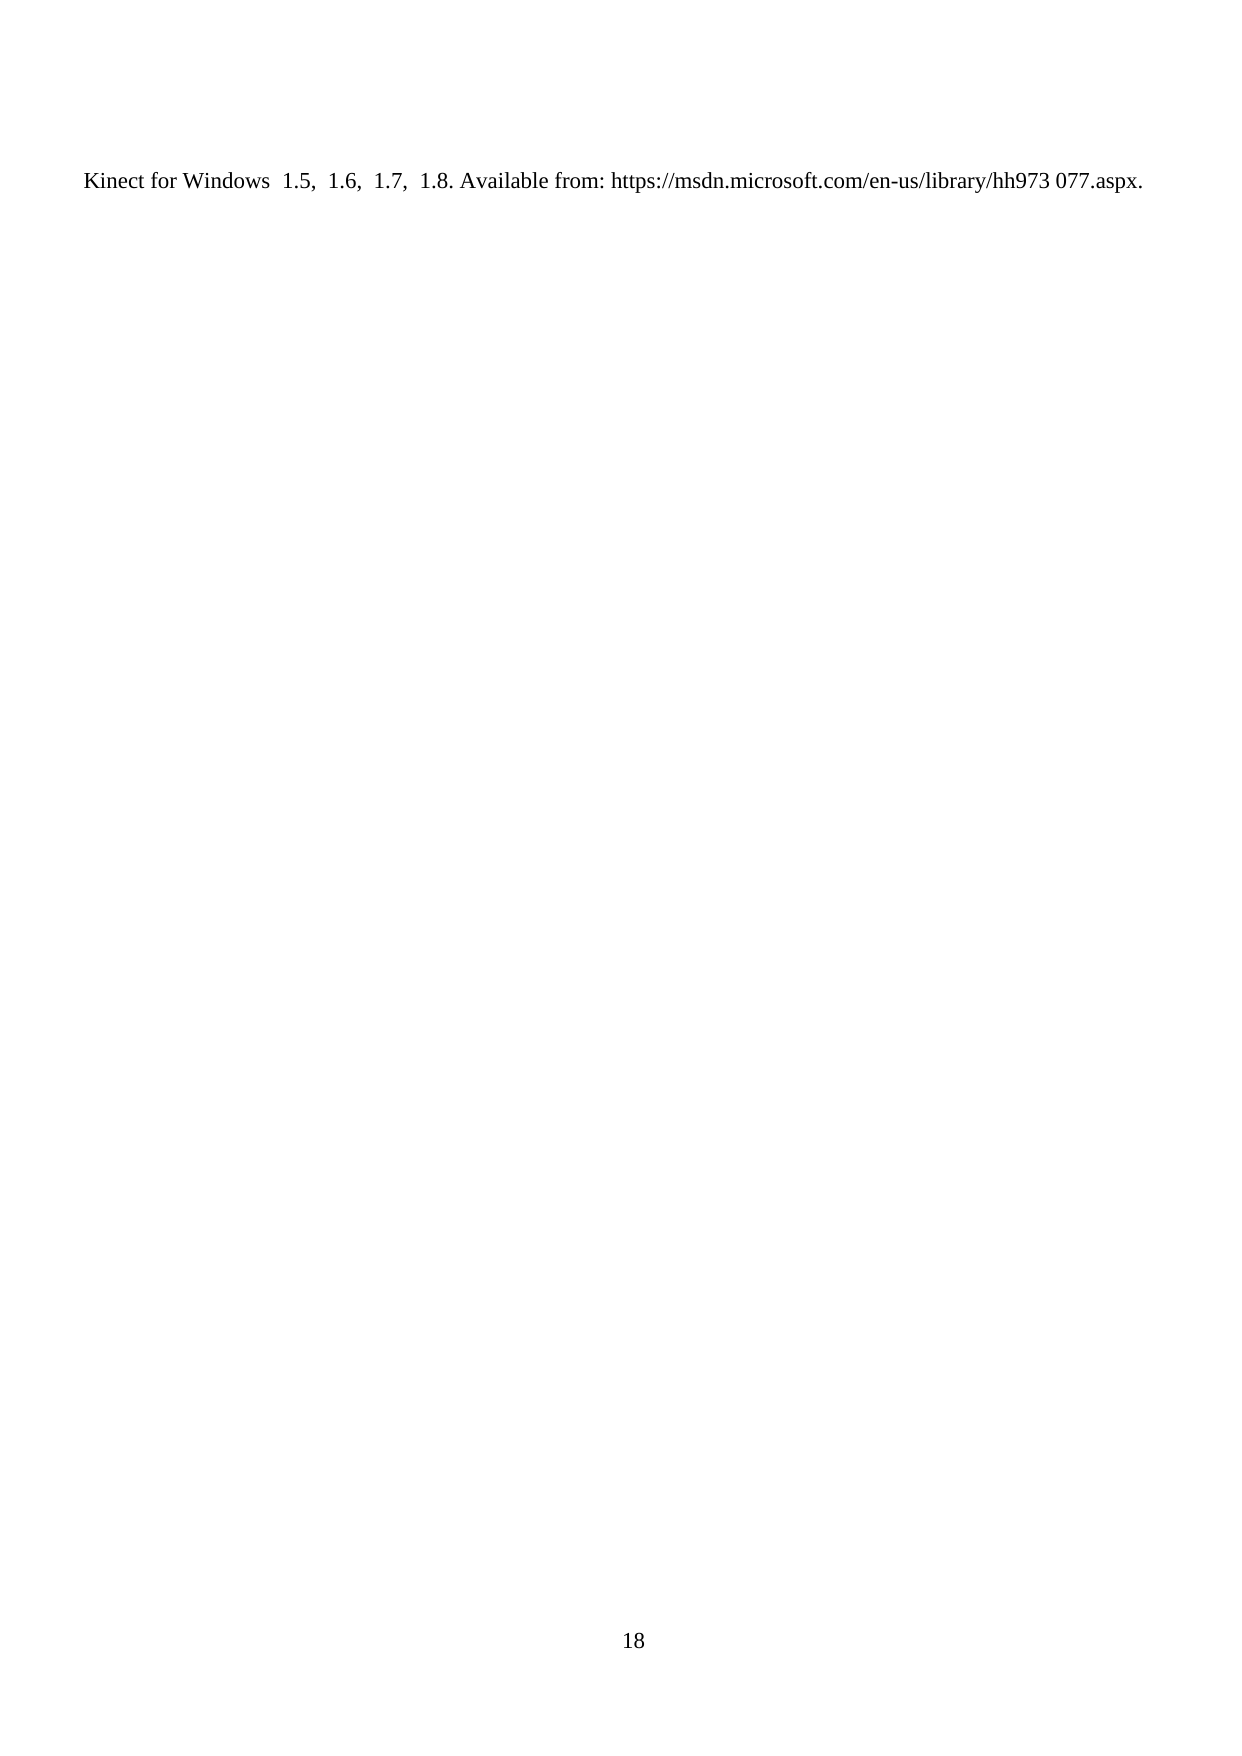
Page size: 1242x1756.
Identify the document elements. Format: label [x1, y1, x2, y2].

text [83, 167, 1183, 193]
